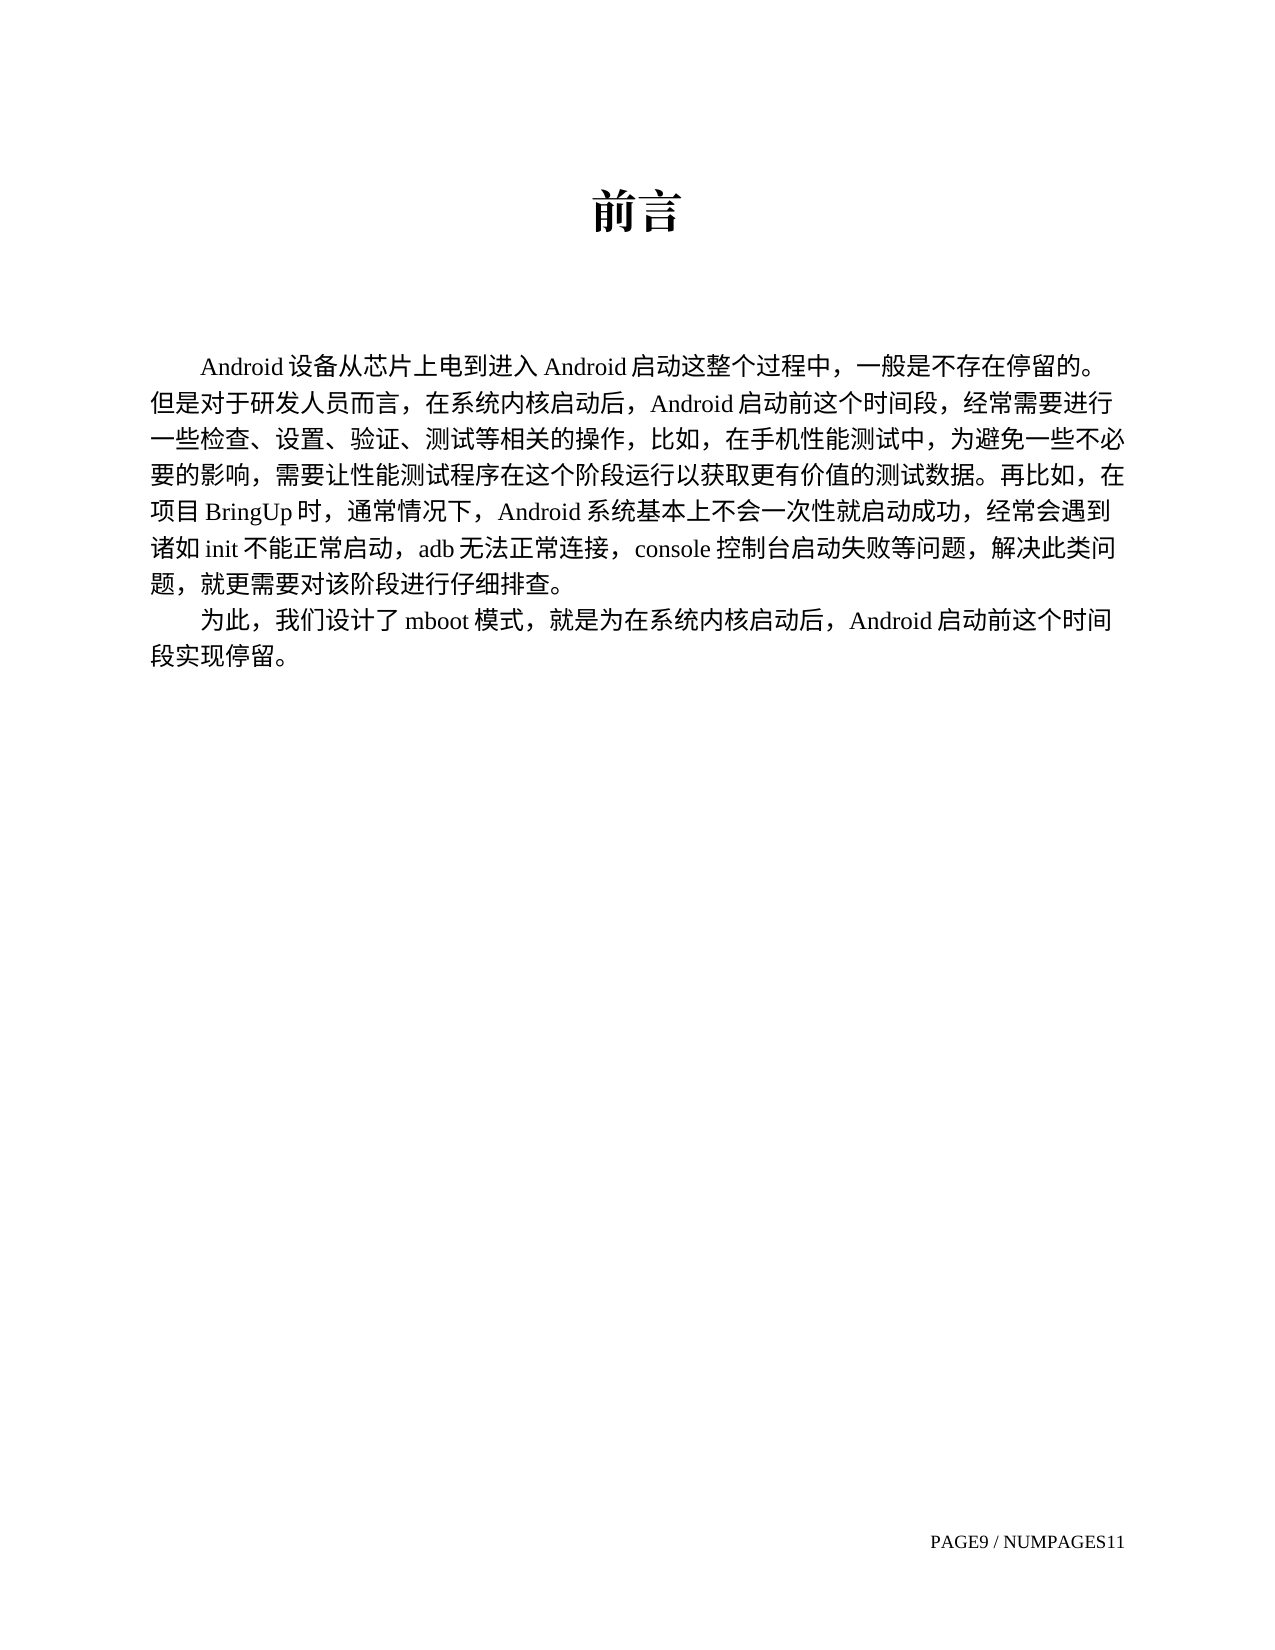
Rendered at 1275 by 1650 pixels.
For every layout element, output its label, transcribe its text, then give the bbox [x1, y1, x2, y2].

text Android设备从芯片上电到进入Android启动这整个过程中，一般是不存在停留的。但是对于研发人员而言，在系统内核启动后，Android启动前这个时间段，经常需要进行一些检查、设置、验证、测试等相关的操作，比如，在手机性能测试中，为避免一些不必要的影响，需要让性能测试程序在这个阶段运行以获取更有价值的测试数据。再比如，在项目BringUp时，通常情况下，Android系统基本上不会一次性就启动成功，经常会遇到诸如init不能正常启动，adb无法正常连接，console控制台启动失败等问题，解决此类问题，就更需要对该阶段进行仔细排查。 [150, 347, 1125, 601]
text 为此，我们设计了mboot模式，就是为在系统内核启动后，Android启动前这个时间段实现停留。 [150, 601, 1125, 673]
subtitle 前言 [150, 185, 1125, 238]
